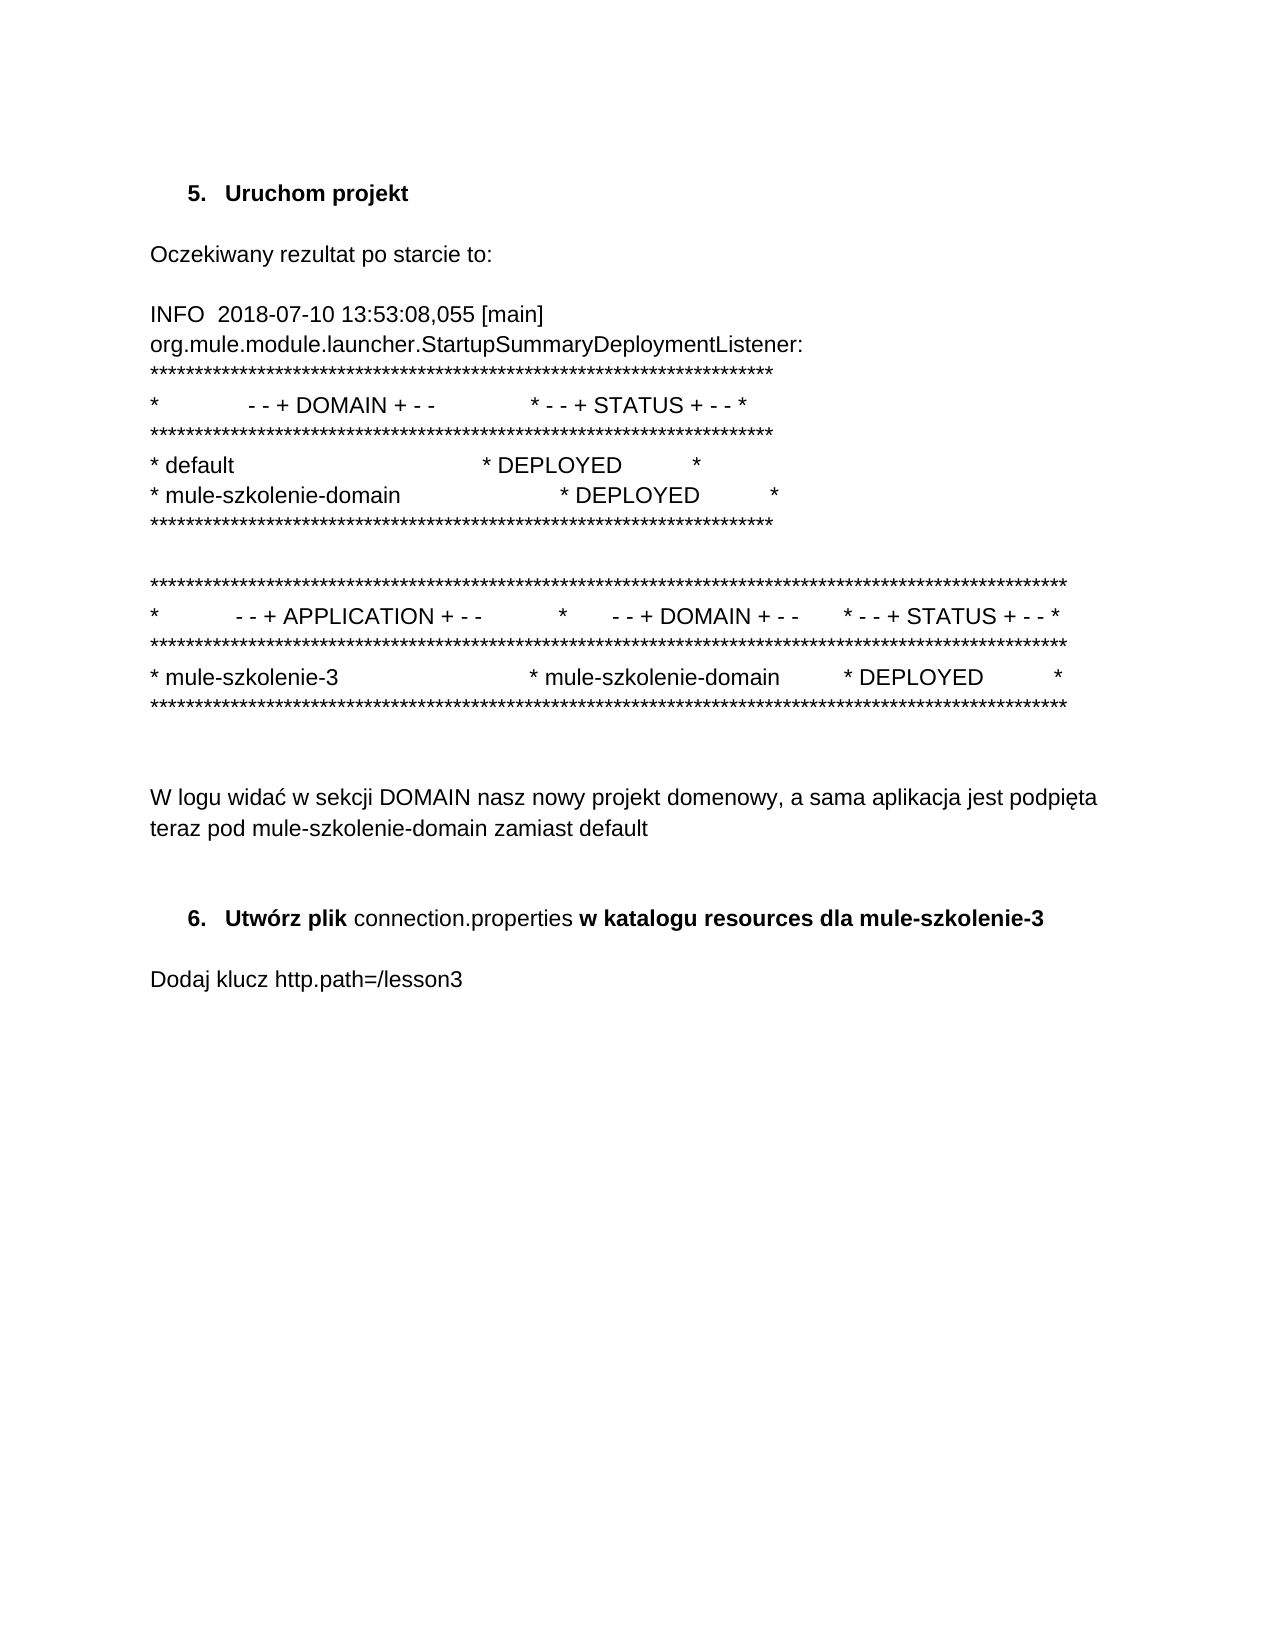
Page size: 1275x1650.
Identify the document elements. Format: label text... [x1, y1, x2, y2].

text Dodaj klucz http.path=/lesson3 [150, 966, 1125, 992]
text * - - + APPLICATION + - - * - - + DOMAIN + - - * - - + STATUS + - - * [150, 603, 1125, 629]
text W logu widać w sekcji DOMAIN nasz nowy projekt domenowy, a sama aplikacja jest podpięta teraz pod mule-szkolenie-domain zamiast default [150, 784, 1125, 841]
text Oczekiwany rezultat po starcie to: [150, 241, 1125, 267]
text ********************************************************************** [150, 361, 1125, 388]
text * default * DEPLOYED * [150, 452, 1125, 478]
text * mule-szkolenie-3 * mule-szkolenie-domain * DEPLOYED * [150, 663, 1125, 690]
list Uruchom projekt [187, 180, 1125, 207]
text ******************************************************************************************************* [150, 573, 1125, 599]
text ********************************************************************** [150, 422, 1125, 448]
text ******************************************************************************************************* [150, 694, 1125, 720]
text ********************************************************************** [150, 512, 1125, 539]
text * - - + DOMAIN + - - * - - + STATUS + - - * [150, 392, 1125, 418]
text ******************************************************************************************************* [150, 633, 1125, 660]
text * mule-szkolenie-domain * DEPLOYED * [150, 482, 1125, 509]
text INFO 2018-07-10 13:53:08,055 [main] org.mule.module.launcher.StartupSummaryDeploymentListener: [150, 301, 1125, 358]
list Utwórz plik connection.properties w katalogu resources dla mule-szkolenie-3 [187, 905, 1125, 932]
